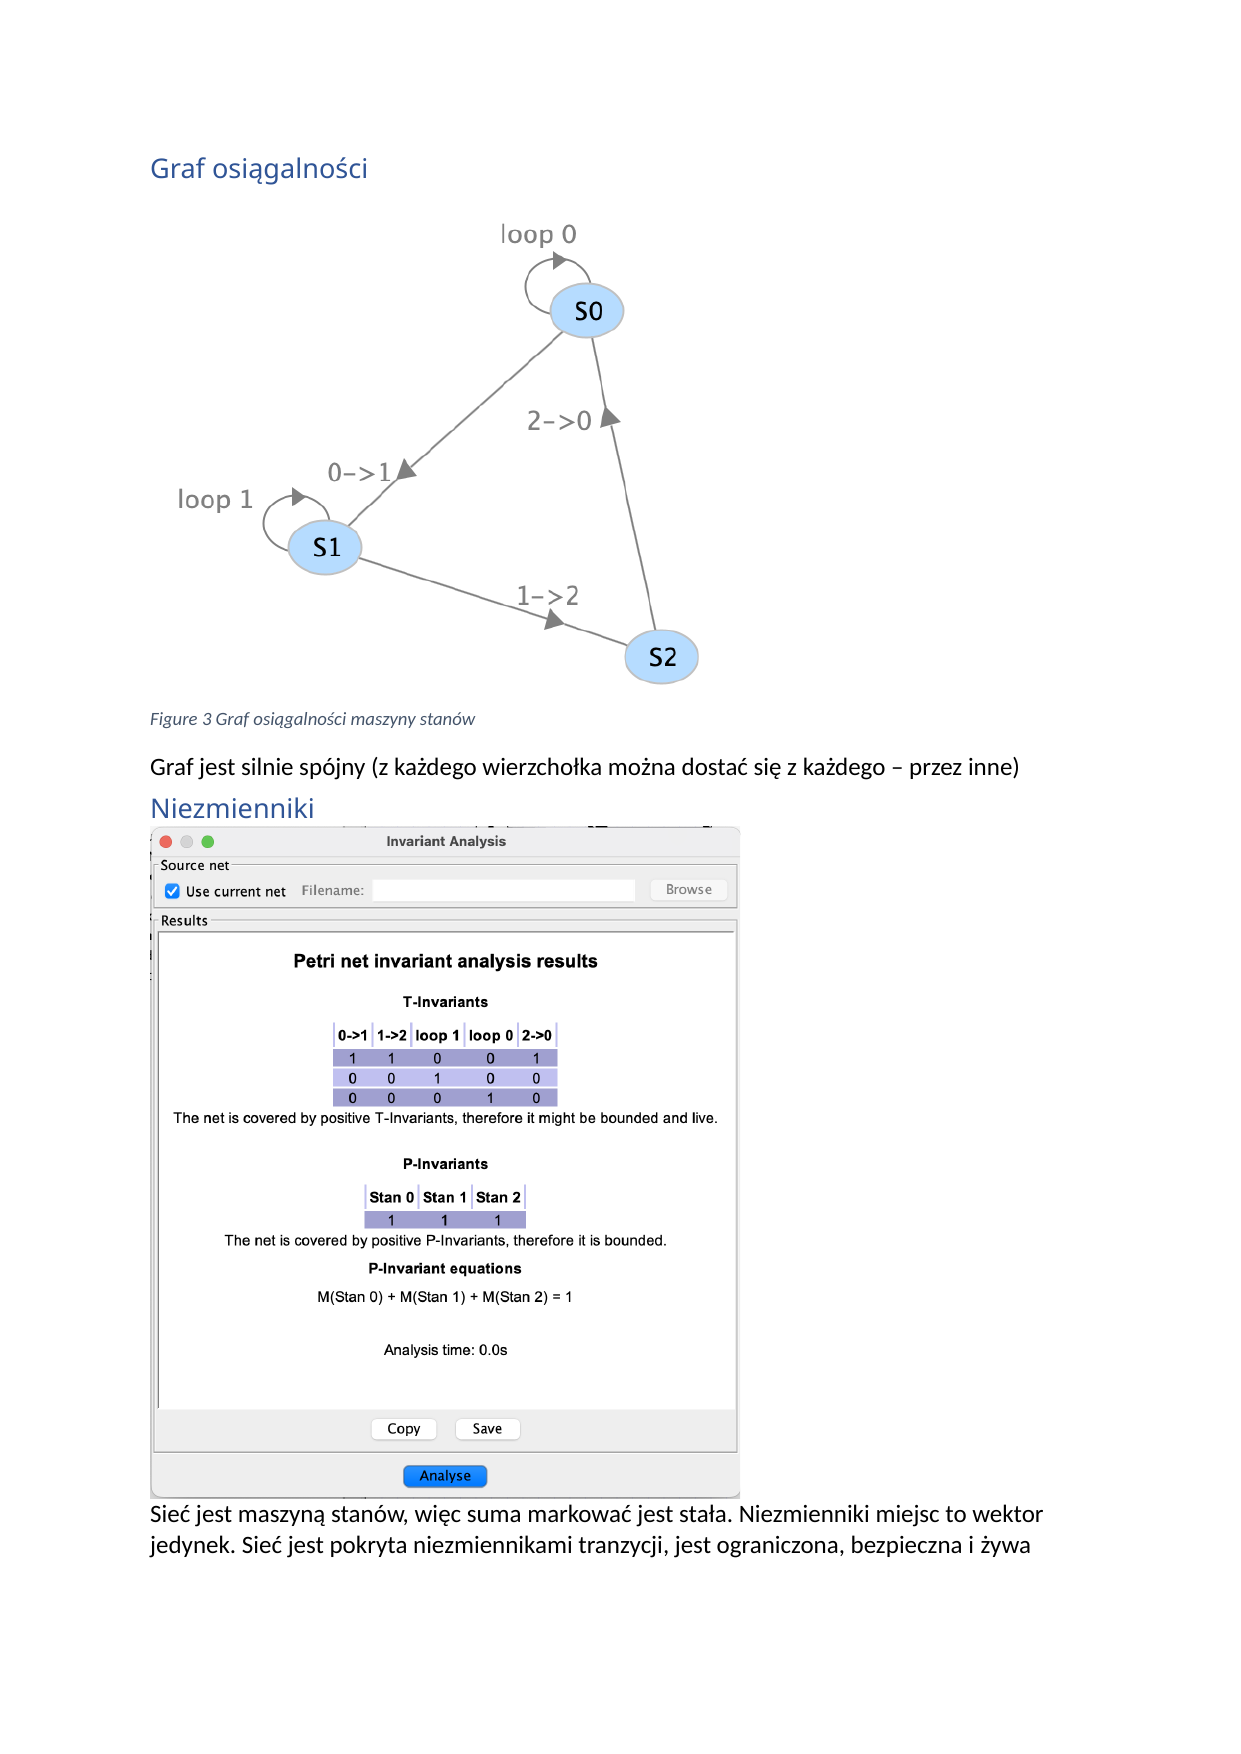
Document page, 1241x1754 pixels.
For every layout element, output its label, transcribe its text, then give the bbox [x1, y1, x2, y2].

text Sieć jest maszyną stanów, więc suma markować jest stała. Niezmienniki miejsc to wektor jedynek. Sieć jest pokryta niezmiennikami tranzycji, jest ograniczona, bezpieczna i żywa [150, 1498, 1090, 1559]
picture [150, 186, 764, 703]
subtitle Niezmienniki [150, 790, 1090, 827]
text Figure 3 Graf osiągalności maszyny stanów [150, 707, 1090, 730]
picture [150, 826, 741, 1499]
subtitle Graf osiągalności [150, 150, 1090, 187]
text Graf jest silnie spójny (z każdego wierzchołka można dostać się z każdego – przez inne) [150, 751, 1090, 781]
